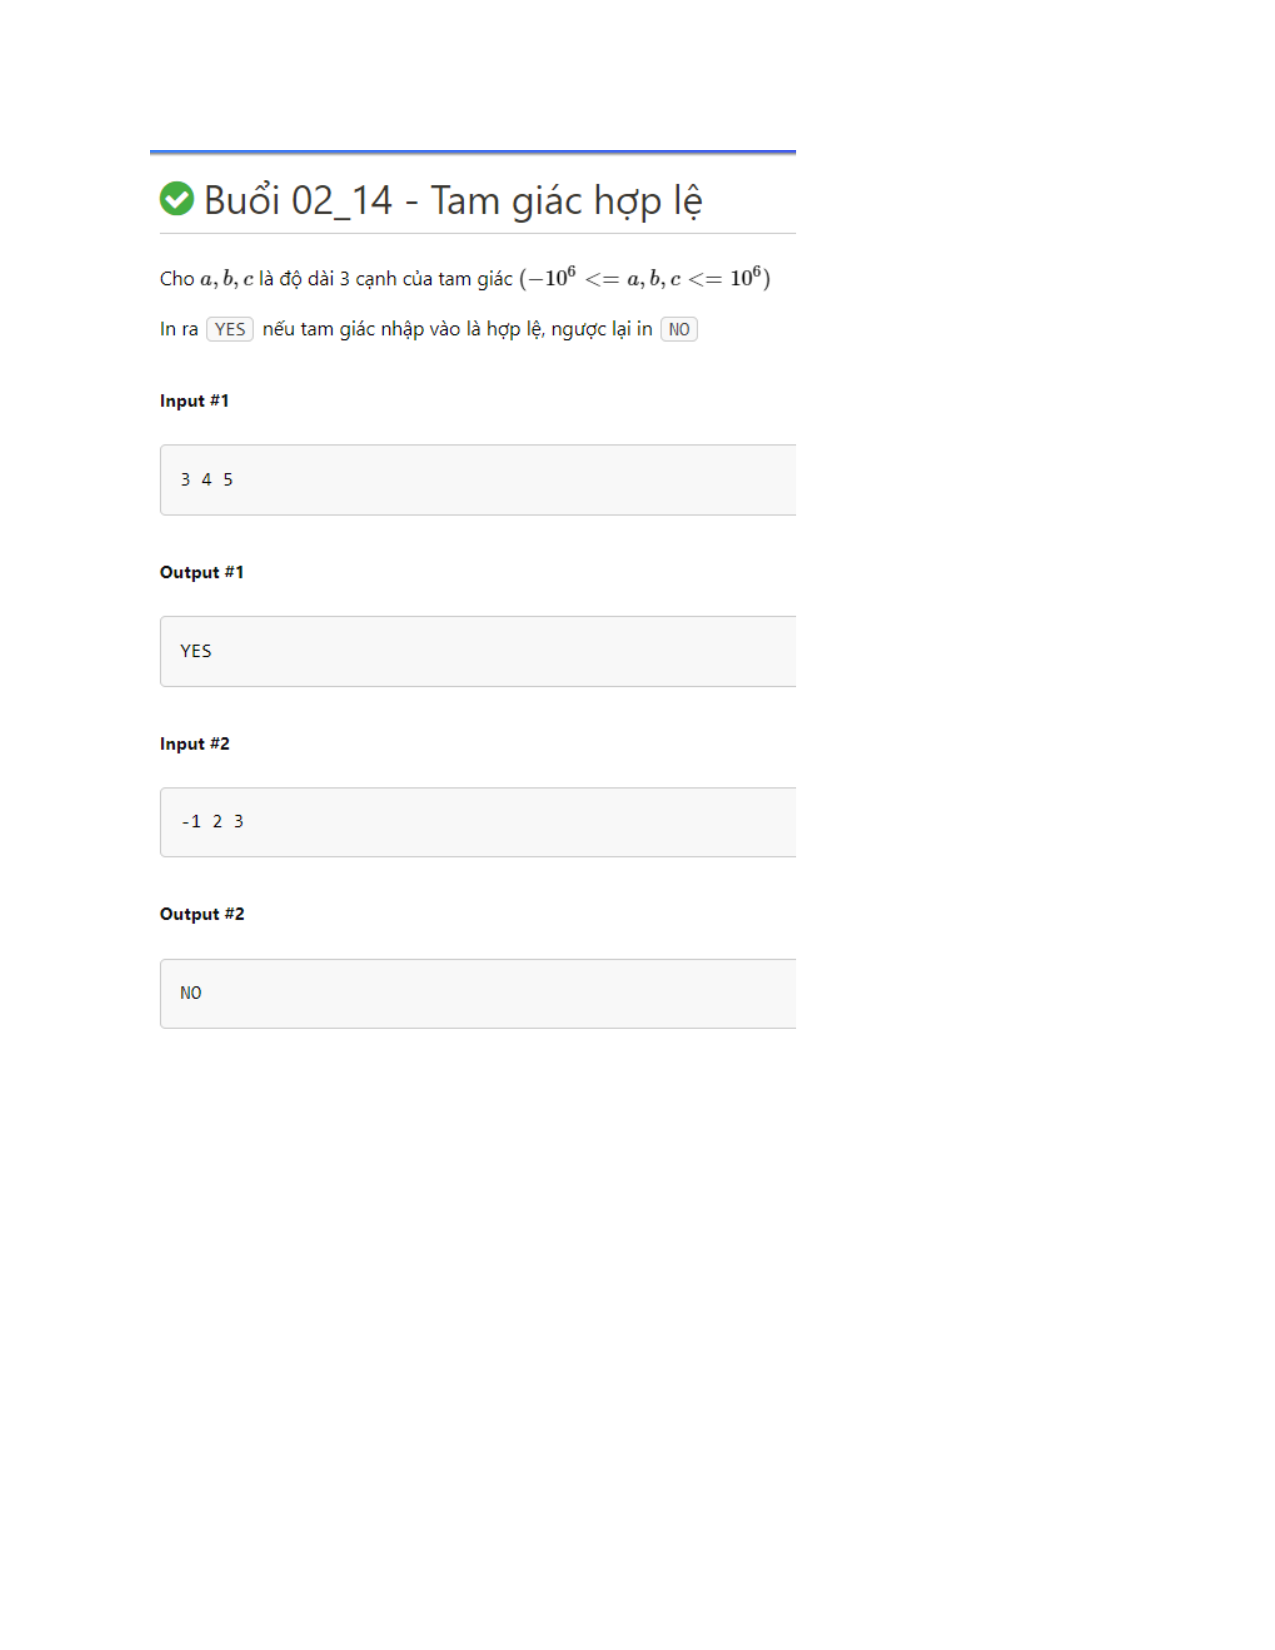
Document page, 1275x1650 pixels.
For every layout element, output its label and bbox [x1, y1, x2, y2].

picture [150, 150, 797, 1034]
